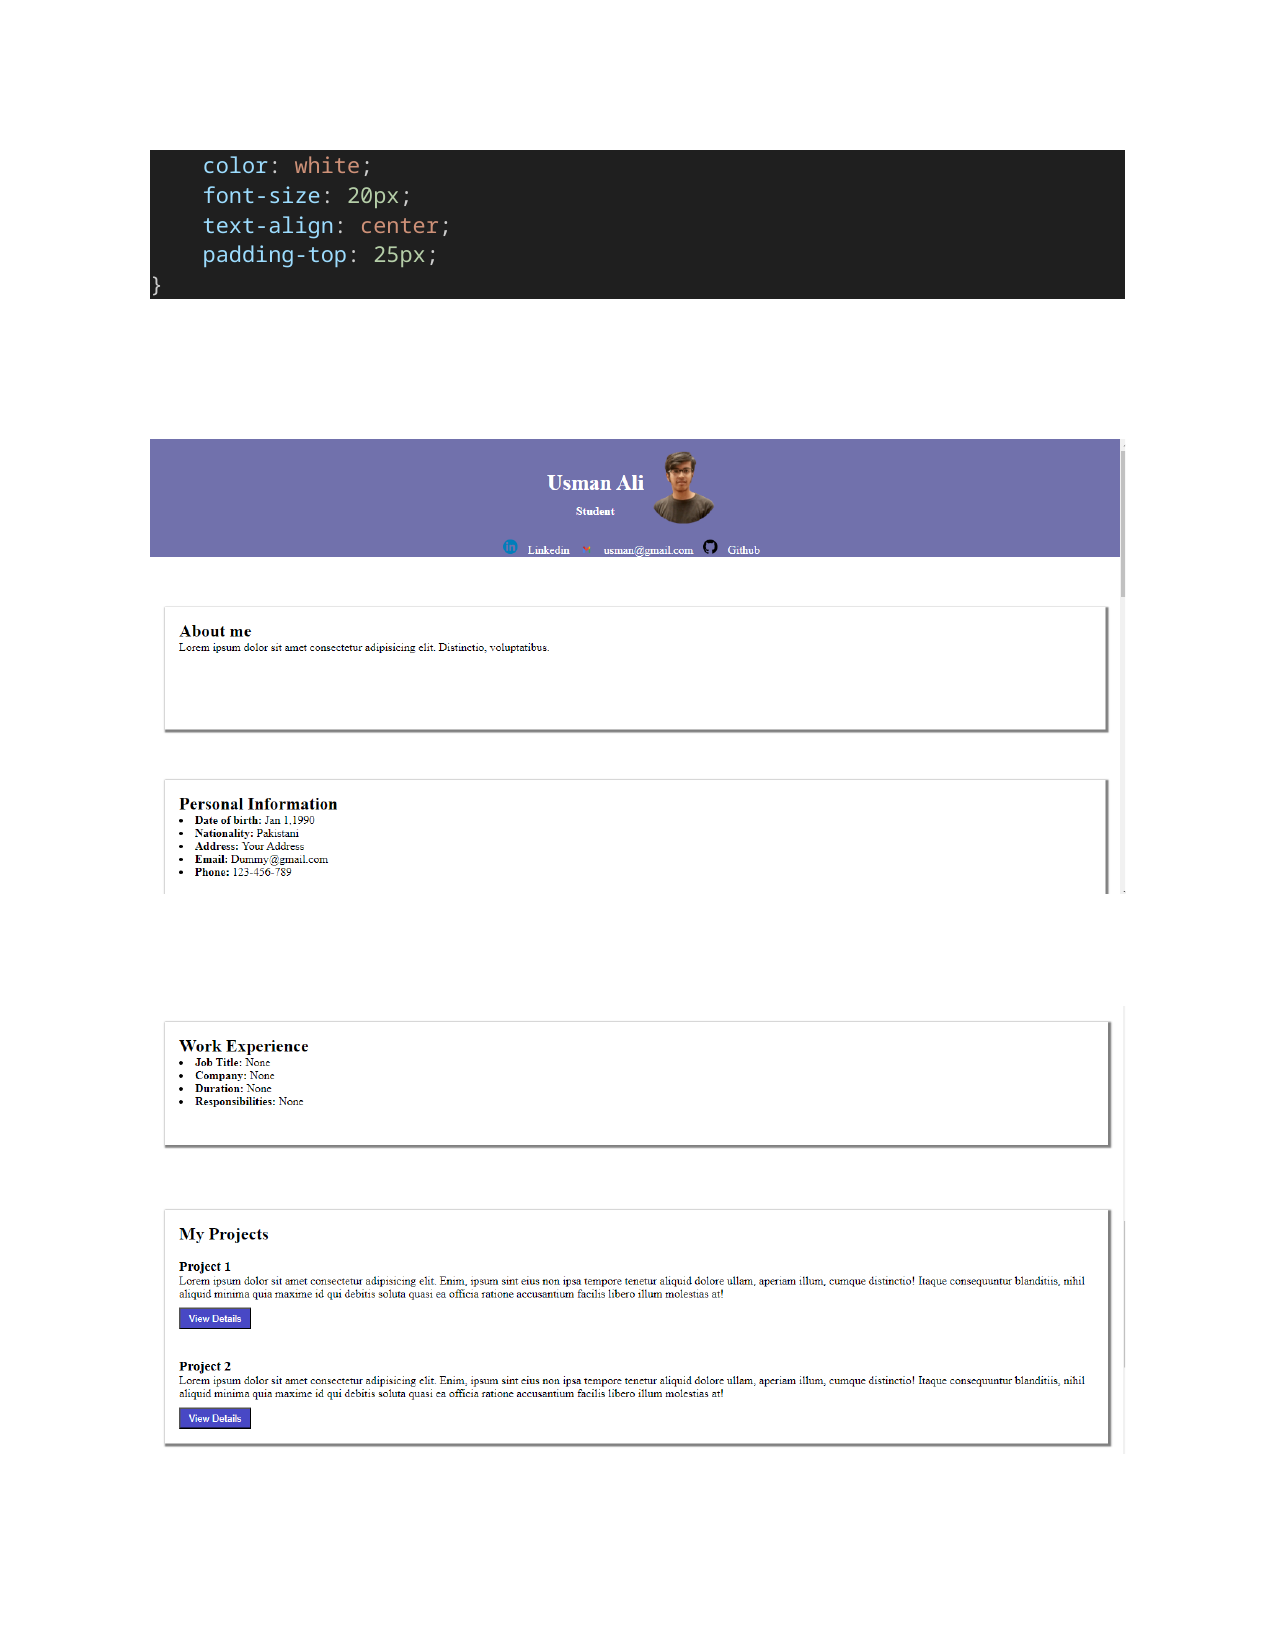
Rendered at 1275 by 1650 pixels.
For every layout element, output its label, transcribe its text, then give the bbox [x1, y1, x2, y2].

text padding-top: 25px; [150, 239, 1125, 269]
text font-size: 20px; [150, 180, 1125, 209]
picture [150, 1006, 1125, 1454]
text color: white; [150, 150, 1125, 180]
text } [150, 269, 1125, 299]
text text-align: center; [150, 209, 1125, 239]
picture [150, 439, 1125, 894]
